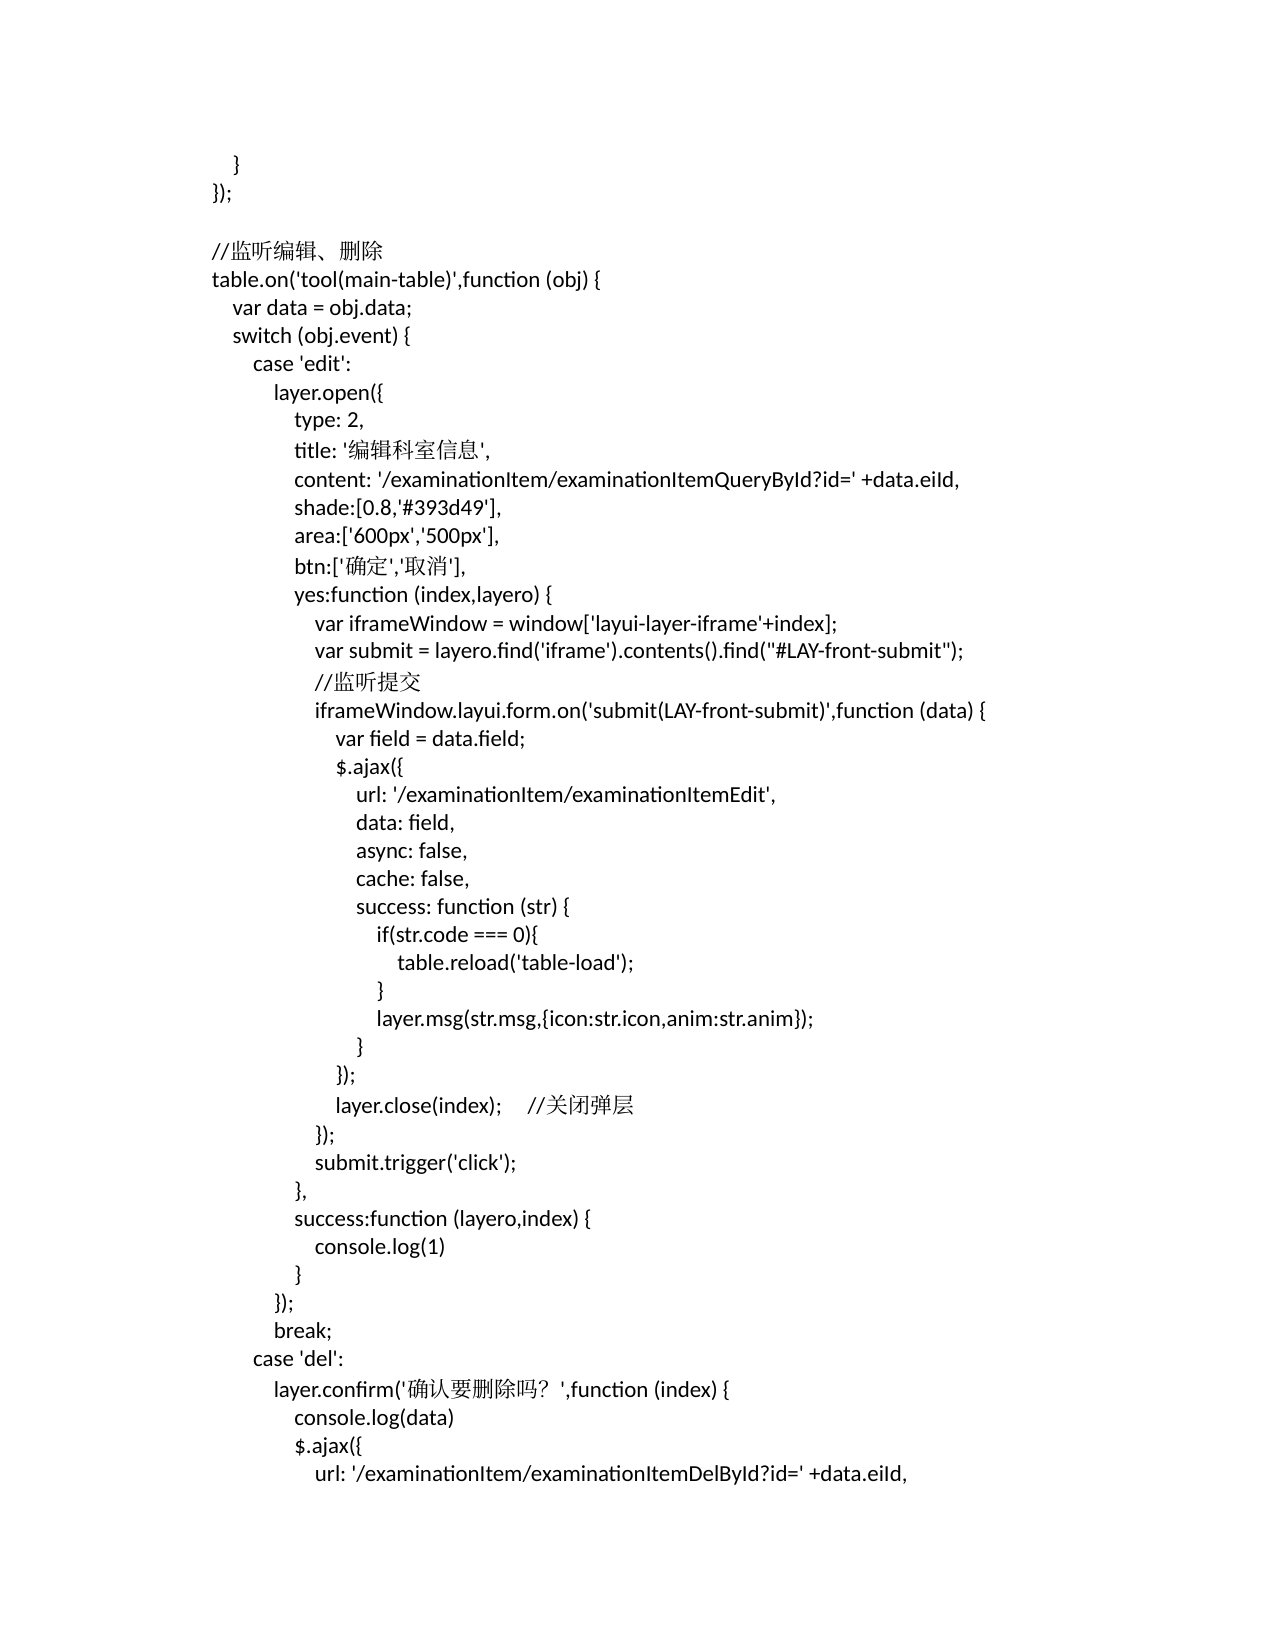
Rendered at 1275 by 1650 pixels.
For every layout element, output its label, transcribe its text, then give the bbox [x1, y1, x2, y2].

text async: false, [150, 836, 1125, 864]
text var submit = layero.find('iframe').contents().find("#LAY-front-submit"); [150, 637, 1125, 665]
text console.log(1) [150, 1232, 1125, 1260]
text type: 2, [150, 406, 1125, 434]
text case 'del': [150, 1344, 1125, 1372]
text content: '/examinationItem/examinationItemQueryById?id=' +data.eiId, [150, 465, 1125, 493]
text }); [150, 1288, 1125, 1316]
text table.on('tool(main-table)',function (obj) { [150, 266, 1125, 293]
text $.ajax({ [150, 1432, 1125, 1459]
text case 'edit': [150, 349, 1125, 378]
text } [150, 1032, 1125, 1060]
text } [150, 1260, 1125, 1288]
text submit.trigger('click'); [150, 1148, 1125, 1176]
text url: '/examinationItem/examinationItemEdit', [150, 780, 1125, 808]
text layer.open({ [150, 378, 1125, 406]
text shade:[0.8,'#393d49'], [150, 493, 1125, 521]
text btn:['确定','取消'], [150, 549, 1125, 581]
text } [150, 976, 1125, 1004]
text data: field, [150, 808, 1125, 836]
text console.log(data) [150, 1403, 1125, 1432]
text switch (obj.event) { [150, 322, 1125, 349]
text title: '编辑科室信息', [150, 434, 1125, 465]
text //监听提交 [150, 665, 1125, 696]
text var data = obj.data; [150, 293, 1125, 322]
text var field = data.field; [150, 724, 1125, 752]
text $.ajax({ [150, 752, 1125, 780]
text if(str.code === 0){ [150, 920, 1125, 948]
text success:function (layero,index) { [150, 1204, 1125, 1232]
text table.reload('table-load'); [150, 948, 1125, 976]
text }); [150, 178, 1125, 206]
text }); [150, 1060, 1125, 1088]
text layer.confirm('确认要删除吗？',function (index) { [150, 1372, 1125, 1403]
text //监听编辑、删除 [150, 234, 1125, 266]
text yes:function (index,layero) { [150, 581, 1125, 609]
text iframeWindow.layui.form.on('submit(LAY-front-submit)',function (data) { [150, 696, 1125, 724]
text }); [150, 1120, 1125, 1148]
text success: function (str) { [150, 892, 1125, 920]
text area:['600px','500px'], [150, 521, 1125, 549]
text break; [150, 1316, 1125, 1344]
text layer.msg(str.msg,{icon:str.icon,anim:str.anim}); [150, 1004, 1125, 1032]
text }, [150, 1176, 1125, 1204]
text layer.close(index); //关闭弹层 [150, 1088, 1125, 1120]
text url: '/examinationItem/examinationItemDelById?id=' +data.eiId, [150, 1459, 1125, 1488]
text cache: false, [150, 864, 1125, 892]
text var iframeWindow = window['layui-layer-iframe'+index]; [150, 609, 1125, 637]
text } [150, 150, 1125, 178]
